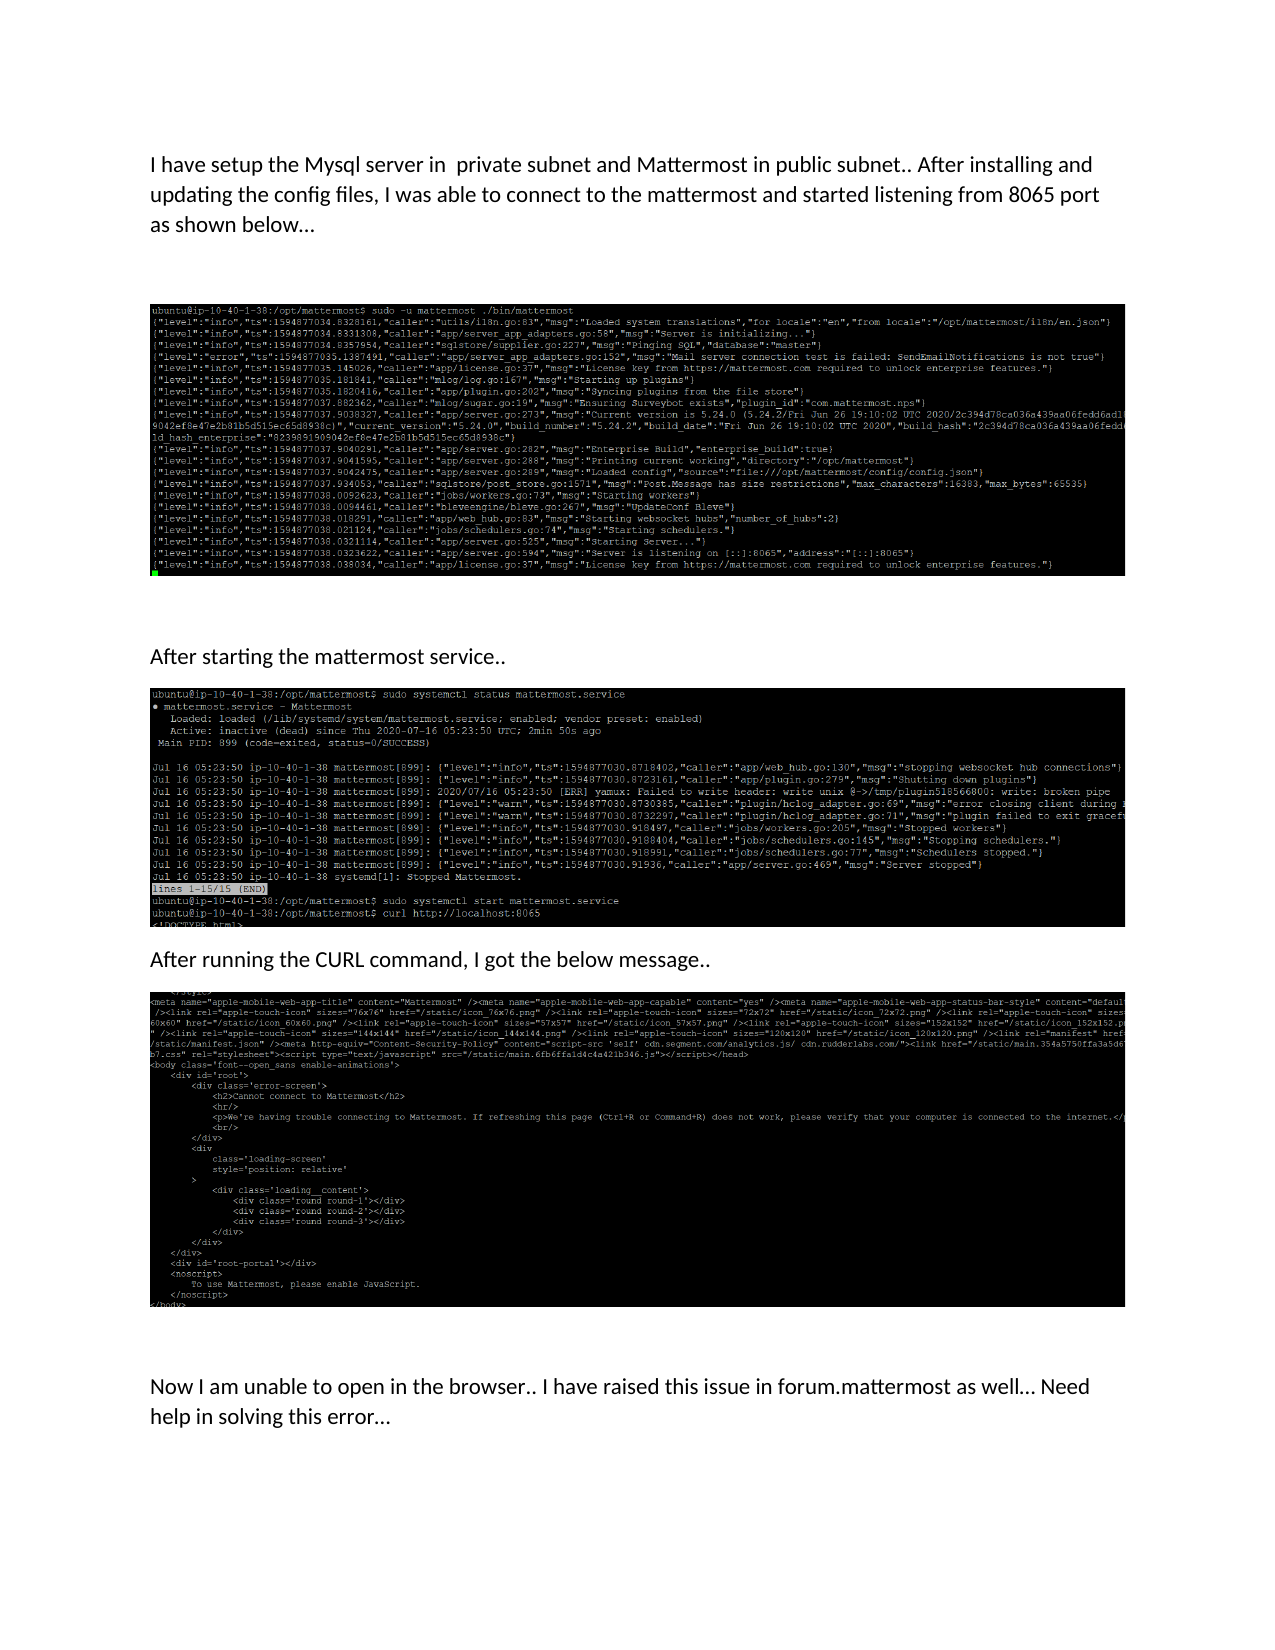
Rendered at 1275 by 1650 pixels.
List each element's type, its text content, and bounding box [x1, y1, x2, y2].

picture [150, 304, 1125, 576]
text After running the CURL command, I got the below message.. [150, 946, 1125, 974]
picture [150, 992, 1125, 1307]
text After starting the mattermost service.. [150, 642, 1125, 670]
picture [150, 688, 1125, 927]
text Now I am unable to open in the browser.. I have raised this issue in forum.mattermost as well… Need help in solving this error… [150, 1372, 1125, 1430]
text I have setup the Mysql server in private subnet and Mattermost in public subnet.. After installing and updating the config files, I was able to connect to the mattermost and started listening from 8065 port as shown below… [150, 150, 1125, 238]
